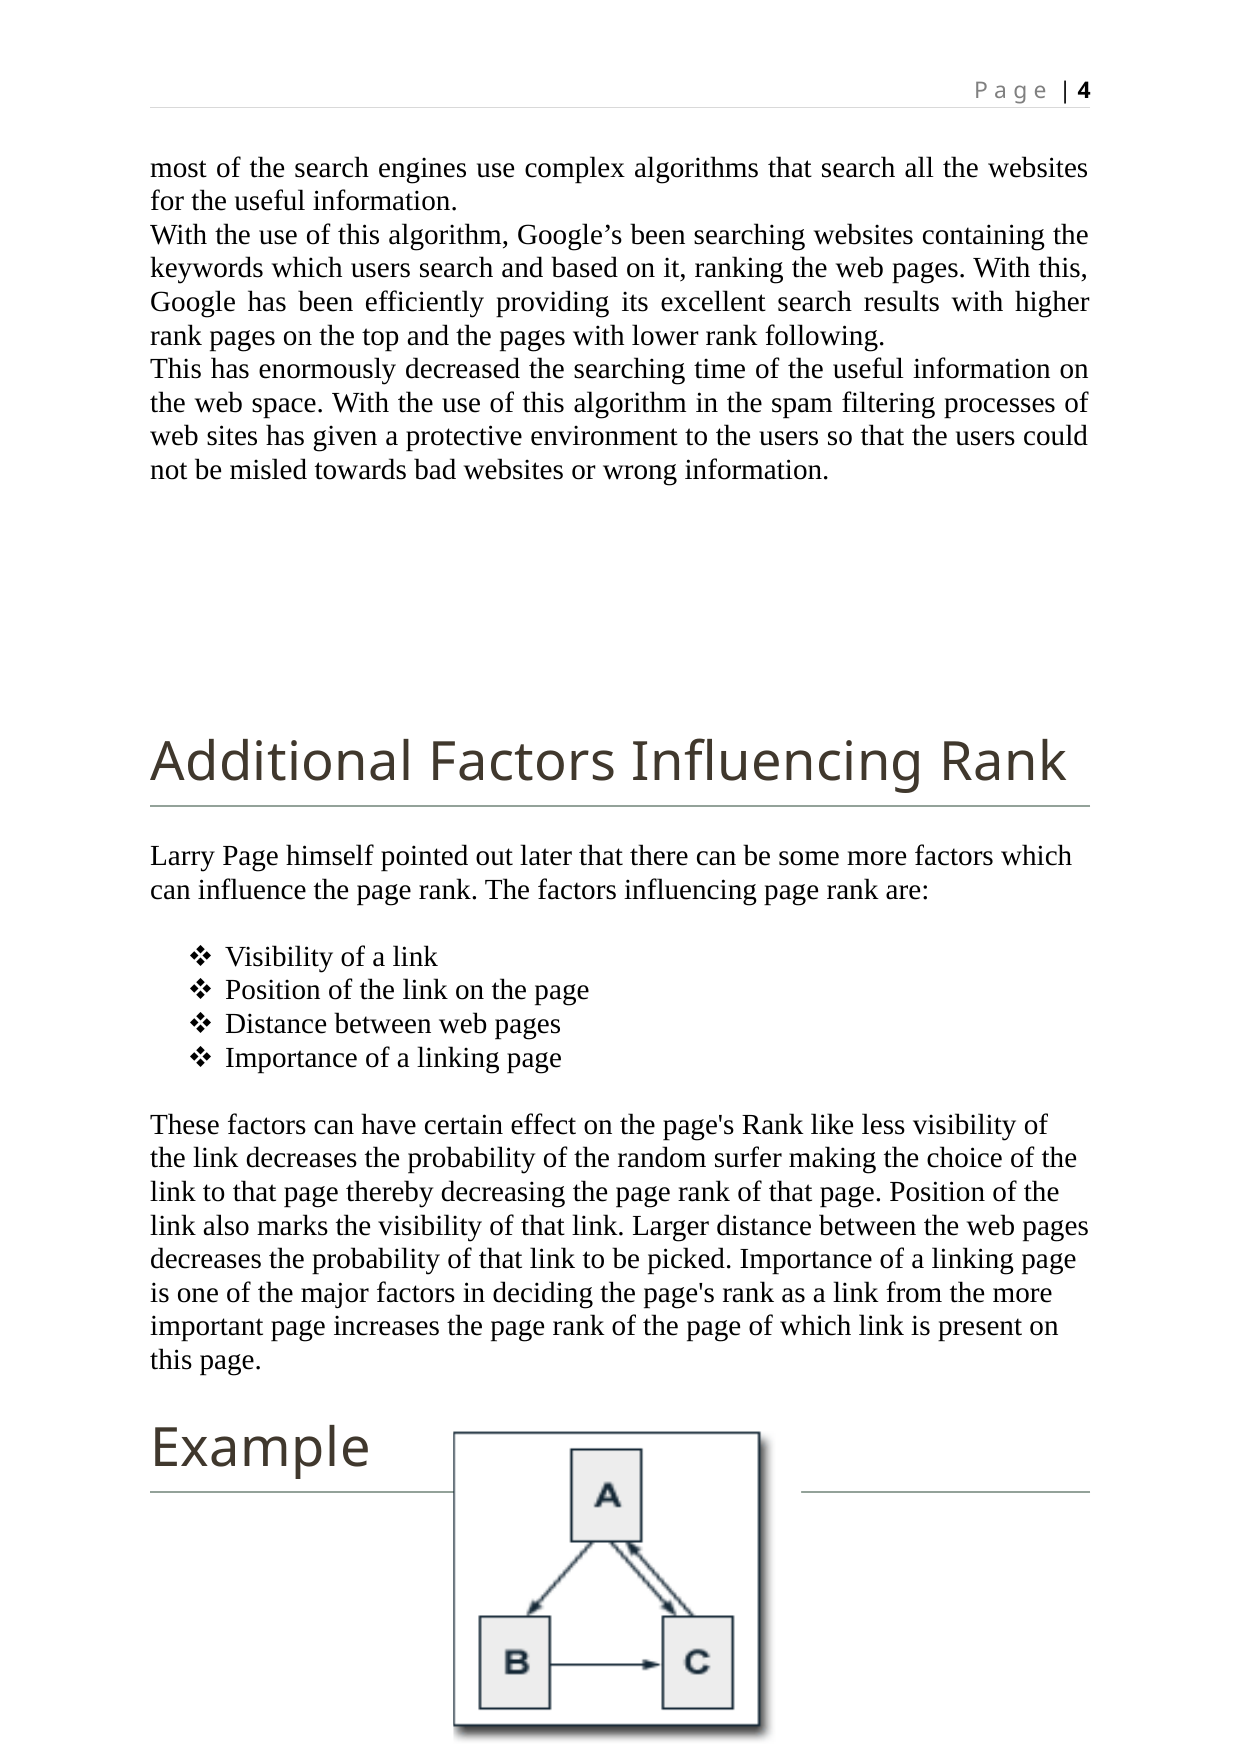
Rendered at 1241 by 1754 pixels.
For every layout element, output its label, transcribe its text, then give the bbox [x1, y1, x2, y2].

list Importance of a linking page [187, 1040, 1090, 1073]
text This has enormously decreased the searching time of the useful information on the web space. With the use of this algorithm in the spam filtering processes of web sites has given a protective environment to the users so that the users could not be misled towards bad websites or wrong information. [150, 351, 1090, 485]
title Example [150, 1409, 1090, 1491]
list Position of the link on the page [187, 972, 1090, 1006]
text With the use of this algorithm, Google’s been searching websites containing the keywords which users search and based on it, ranking the web pages. With this, Google has been efficiently providing its excellent search results with higher rank pages on the top and the pages with lower rank following. [150, 217, 1090, 351]
list Visibility of a link [187, 939, 1090, 972]
list Distance between web pages [187, 1006, 1090, 1040]
title Additional Factors Influencing Rank [150, 723, 1090, 805]
text These factors can have certain effect on the page's Rank like less visibility of the link decreases the probability of the random surfer making the choice of the link to that page thereby decreasing the page rank of that page. Position of the link also marks the visibility of that link. Larger distance between the web pages decreases the probability of that link to be picked. Importance of a linking page is one of the major factors in deciding the page's rank as a link from the more important page increases the page rank of the page of which link is present on this page. [150, 1107, 1090, 1375]
picture [453, 1426, 802, 1754]
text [150, 150, 1090, 217]
text Larry Page himself pointed out later that there can be some more factors which can influence the page rank. The factors influencing page rank are: [150, 838, 1090, 905]
